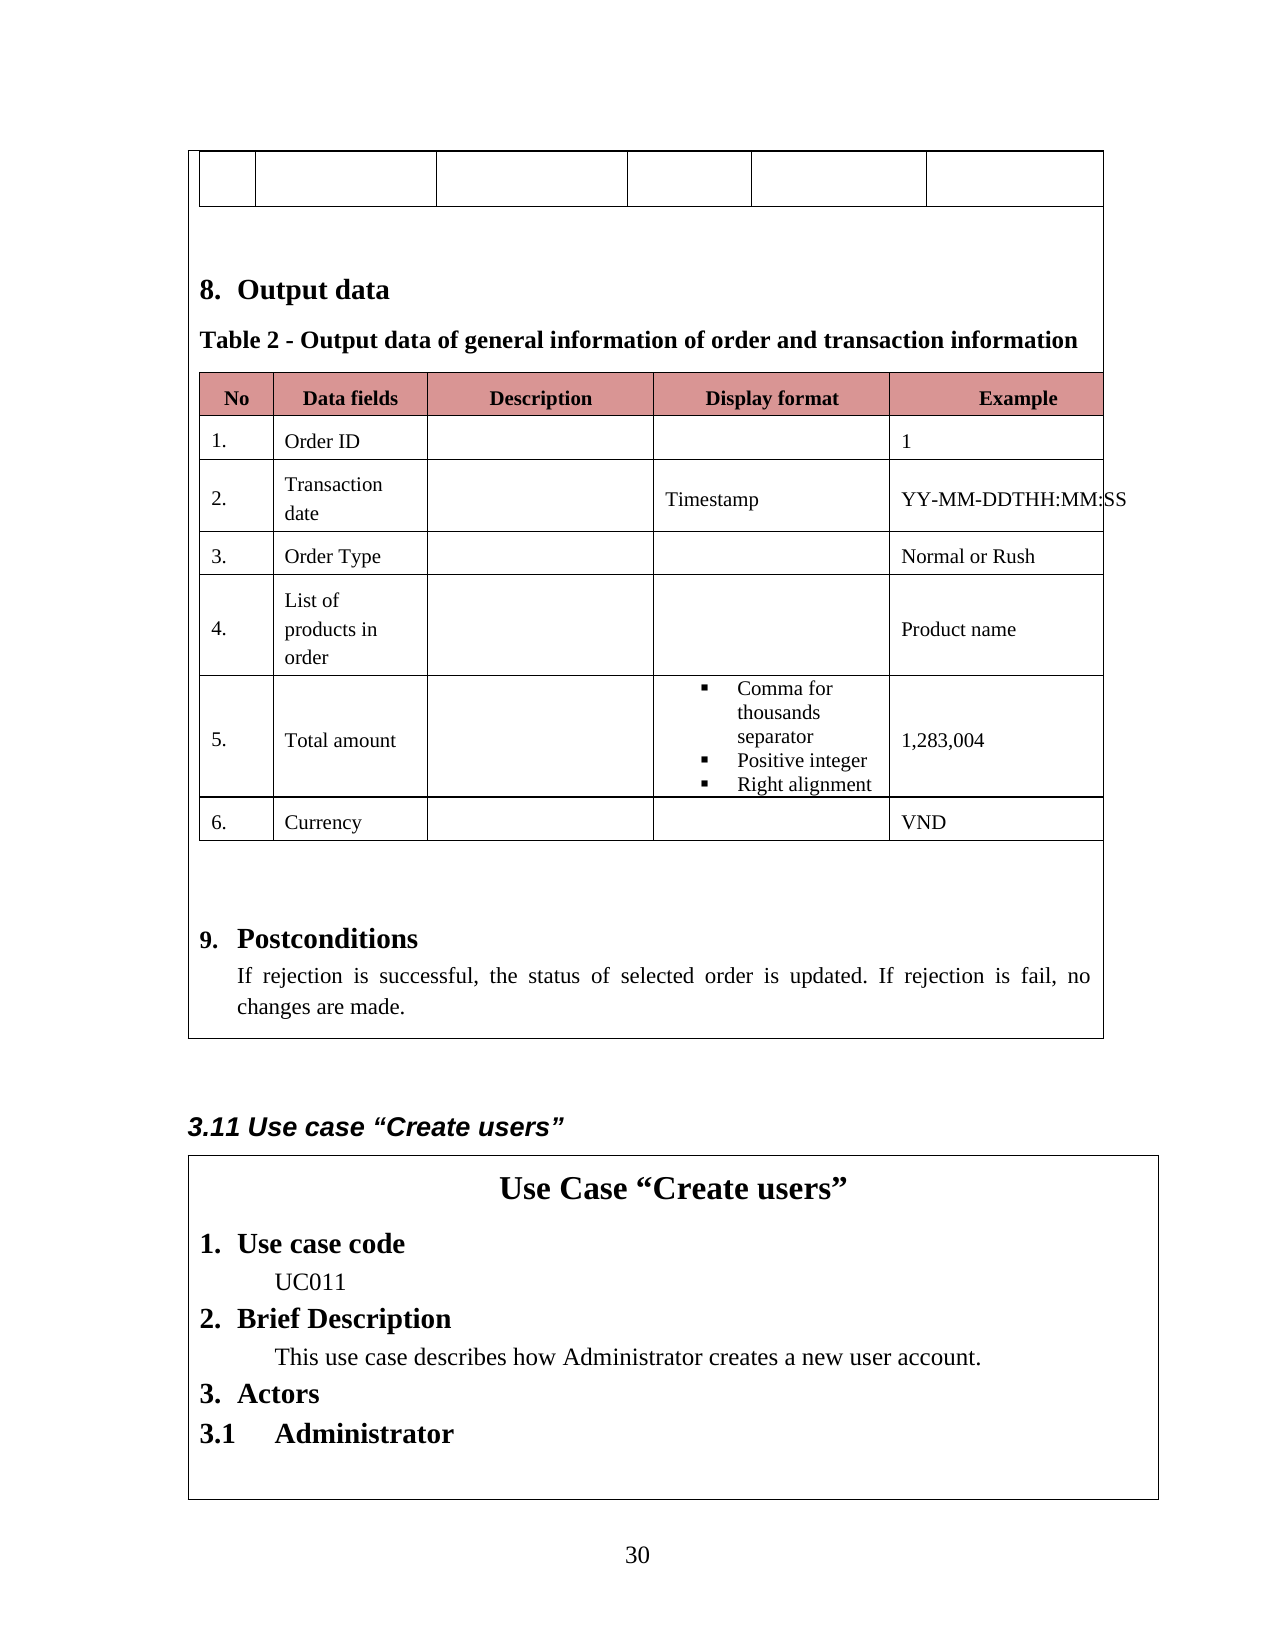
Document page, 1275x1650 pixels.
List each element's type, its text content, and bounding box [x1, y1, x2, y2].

subtitle Use case “Create users” [187, 1111, 1087, 1142]
